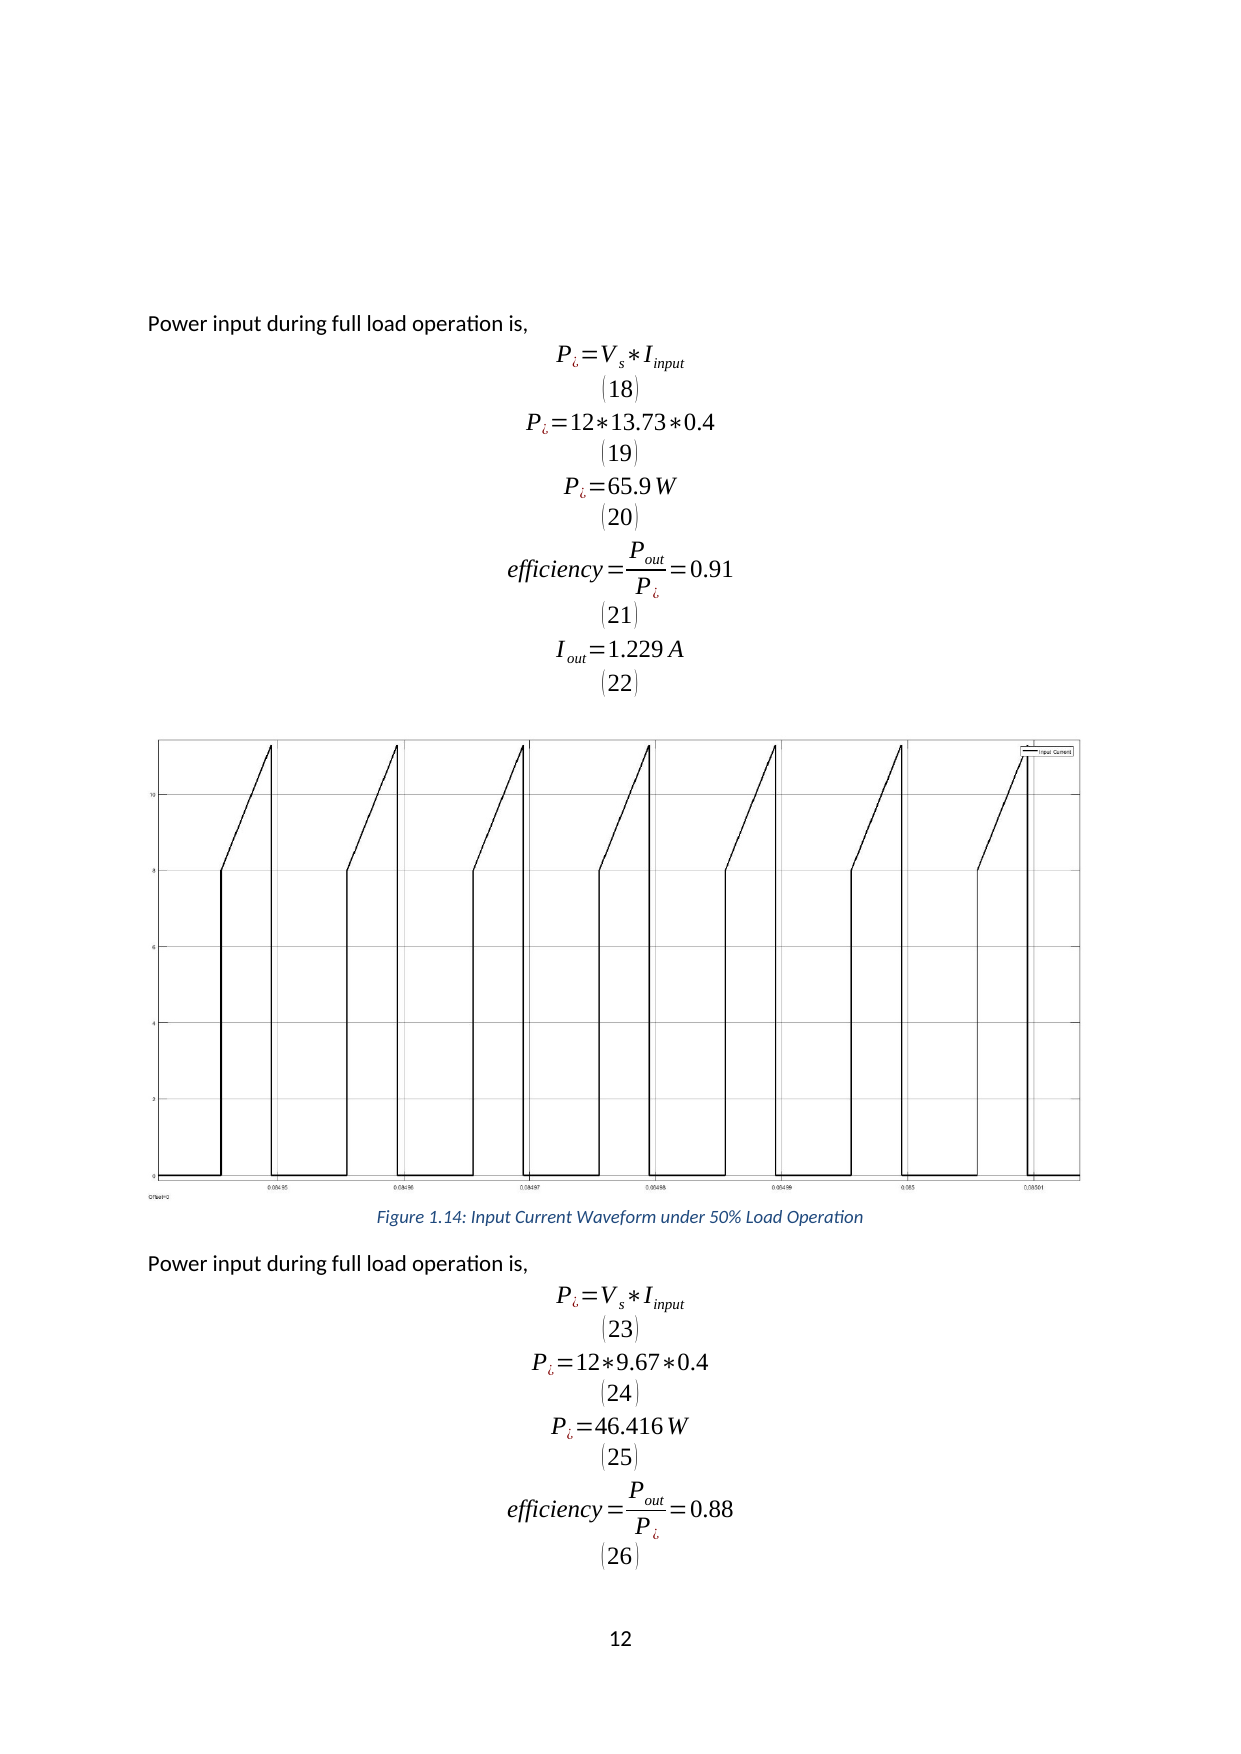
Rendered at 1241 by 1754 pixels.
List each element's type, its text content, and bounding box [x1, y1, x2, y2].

text Power input during full load operation is, [148, 1249, 1092, 1277]
picture [147, 735, 1093, 1202]
text Power input during full load operation is, [148, 309, 1092, 337]
text Figure 1.14: Input Current Waveform under 50% Load Operation [148, 1205, 1092, 1228]
